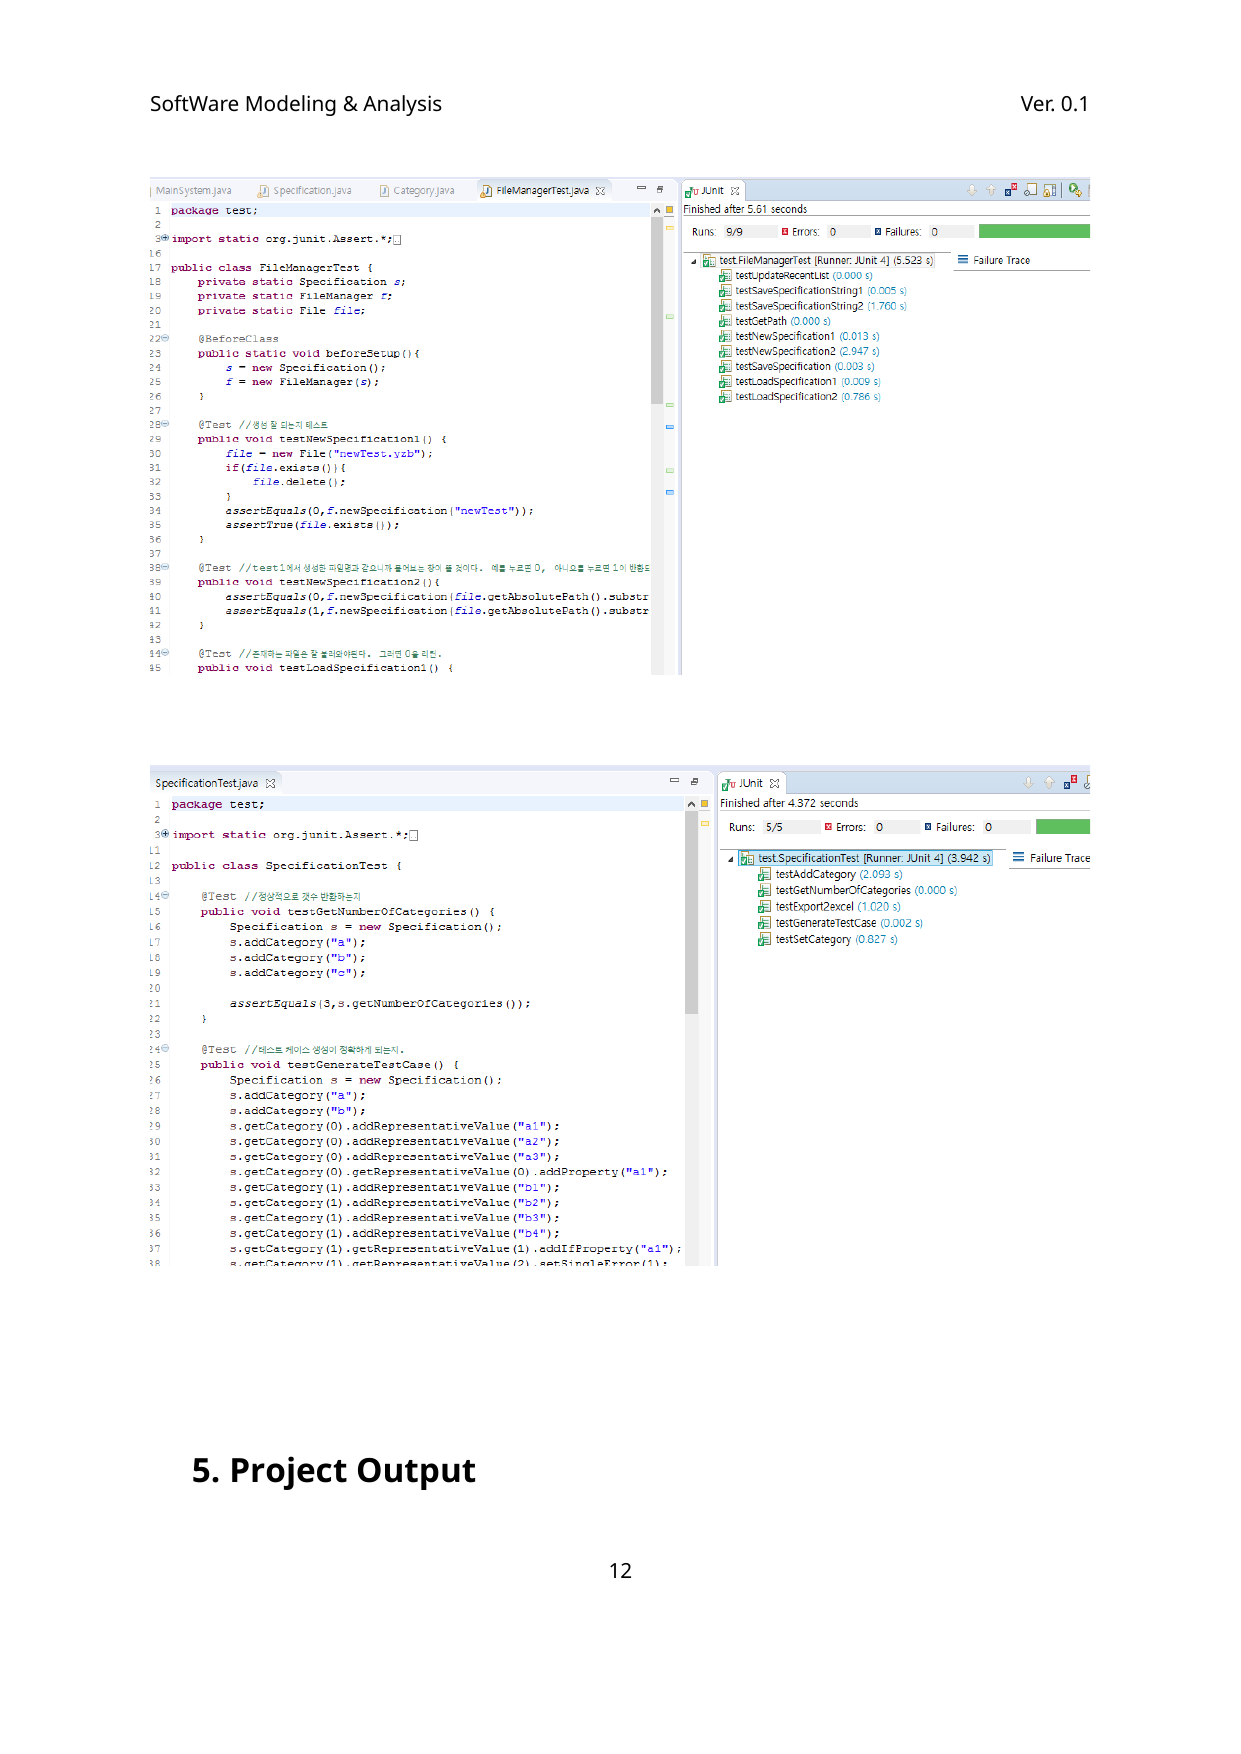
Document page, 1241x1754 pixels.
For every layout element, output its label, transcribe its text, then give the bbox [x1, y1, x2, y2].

picture [150, 765, 1091, 1266]
list Project Output [192, 1447, 1090, 1492]
picture [150, 177, 1091, 675]
